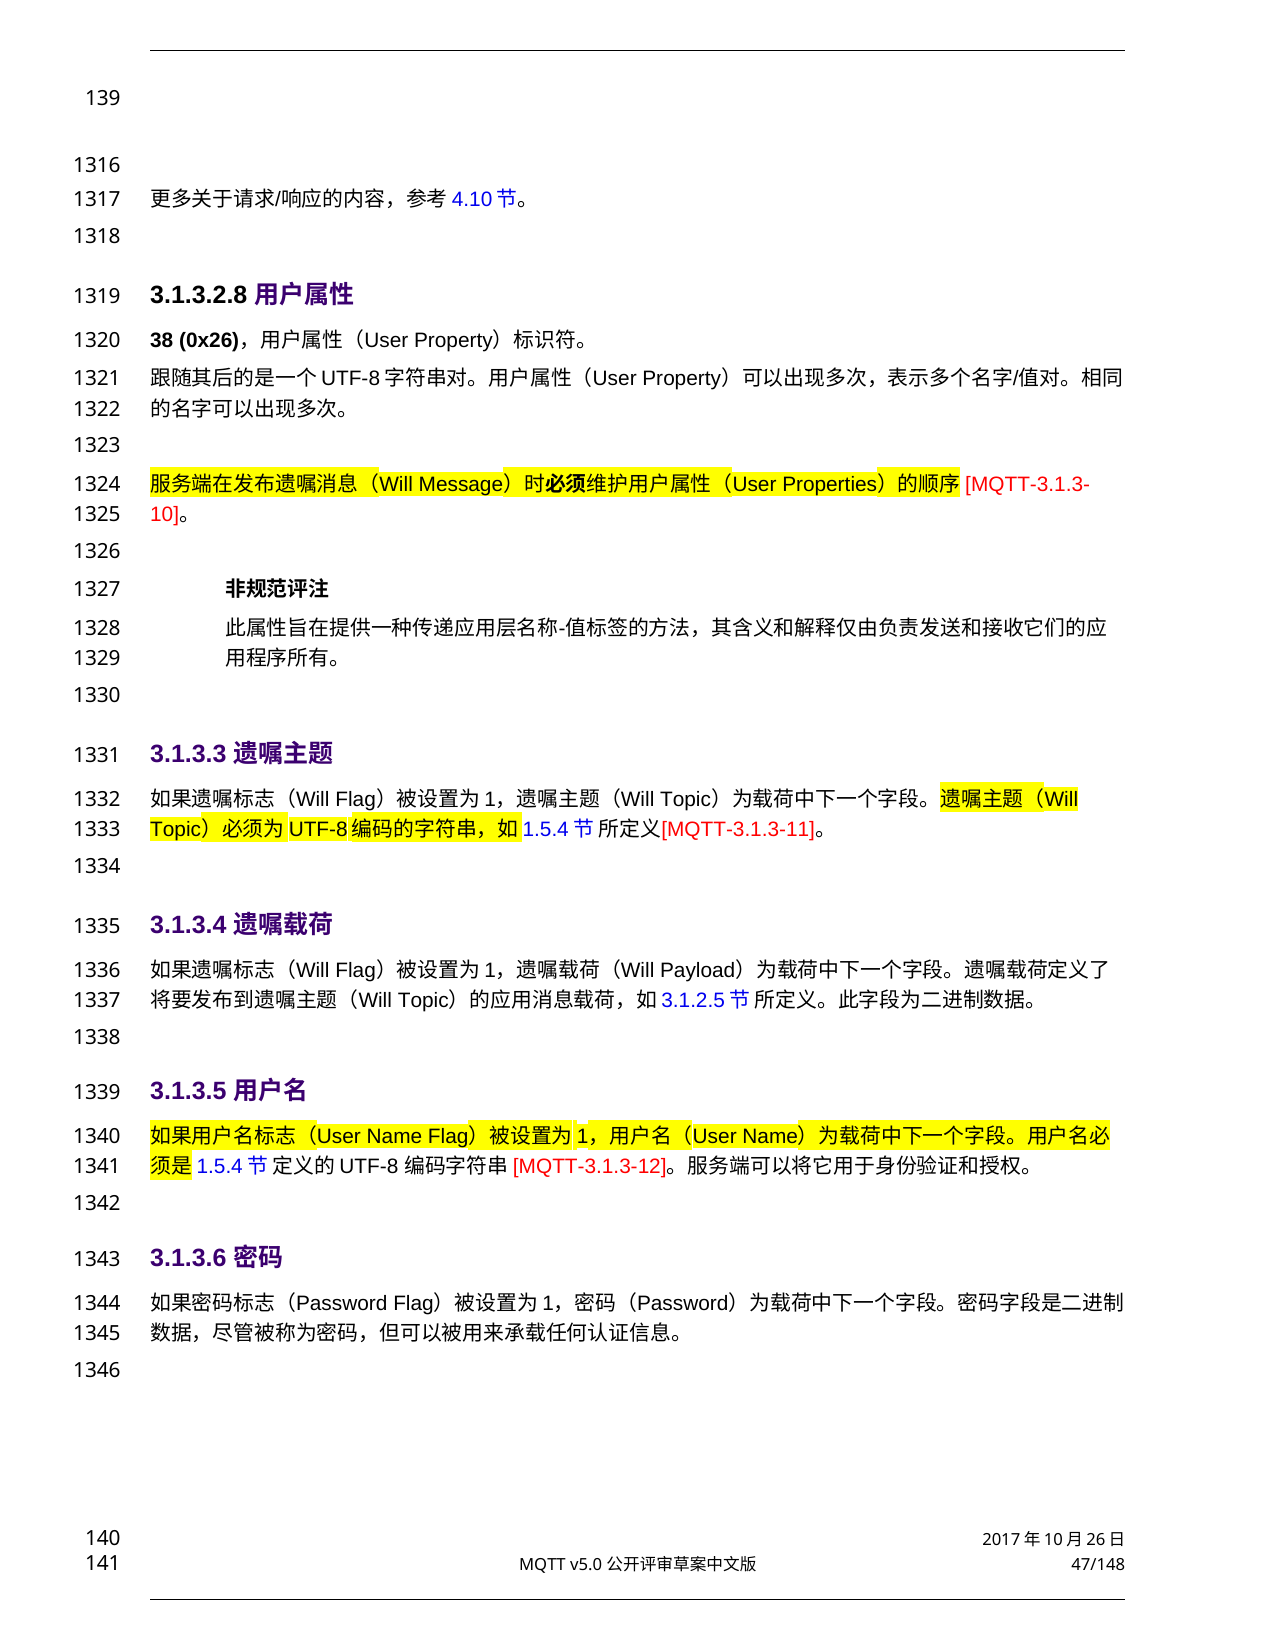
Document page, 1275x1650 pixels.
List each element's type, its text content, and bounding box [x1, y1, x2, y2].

text 如果密码标志（Password Flag）被设置为1，密码（Password）为载荷中下一个字段。密码字段是二进制数据，尽管被称为密码，但可以被用来承载任何认证信息。 [150, 1286, 1125, 1346]
subtitle 遗嘱载荷 [150, 904, 1125, 941]
text 服务端在发布遗嘱消息（Will Message）时必须维护用户属性（User Properties）的顺序 [MQTT-3.1.3-10]。 [150, 467, 1125, 527]
subtitle 密码 [150, 1237, 1125, 1273]
subtitle 用户名 [150, 1071, 1125, 1107]
text 如果用户名标志（User Name Flag）被设置为1，用户名（User Name）为载荷中下一个字段。用户名必须是 1.5.4节 定义的UTF-8 编码字符串 [MQTT-3.1.3-12]。服务端可以将它用于身份验证和授权。 [150, 1119, 1125, 1180]
text 如果遗嘱标志（Will Flag）被设置为1，遗嘱载荷（Will Payload）为载荷中下一个字段。遗嘱载荷定义了将要发布到遗嘱主题（Will Topic）的应用消息载荷，如3.1.2.5节 所定义。此字段为二进制数据。 [150, 953, 1125, 1013]
text 更多关于请求/响应的内容，参考4.10节。 [150, 182, 1125, 212]
text 此属性旨在提供一种传递应用层名称-值标签的方法，其含义和解释仅由负责发送和接收它们的应用程序所有。 [225, 611, 1125, 672]
text 非规范评注 [225, 573, 1125, 603]
text 跟随其后的是一个UTF-8字符串对。用户属性（User Property）可以出现多次，表示多个名字/值对。相同的名字可以出现多次。 [150, 362, 1125, 422]
text 38 (0x26)，用户属性（User Property）标识符。 [150, 323, 1125, 353]
subtitle 遗嘱主题 [150, 733, 1125, 769]
text 如果遗嘱标志（Will Flag）被设置为1，遗嘱主题（Will Topic）为载荷中下一个字段。遗嘱主题（Will Topic）必须为UTF-8编码的字符串，如1.5.4节 所定义[MQTT-3.1.3-11]。 [150, 782, 1125, 842]
subtitle 用户属性 [150, 274, 1125, 311]
